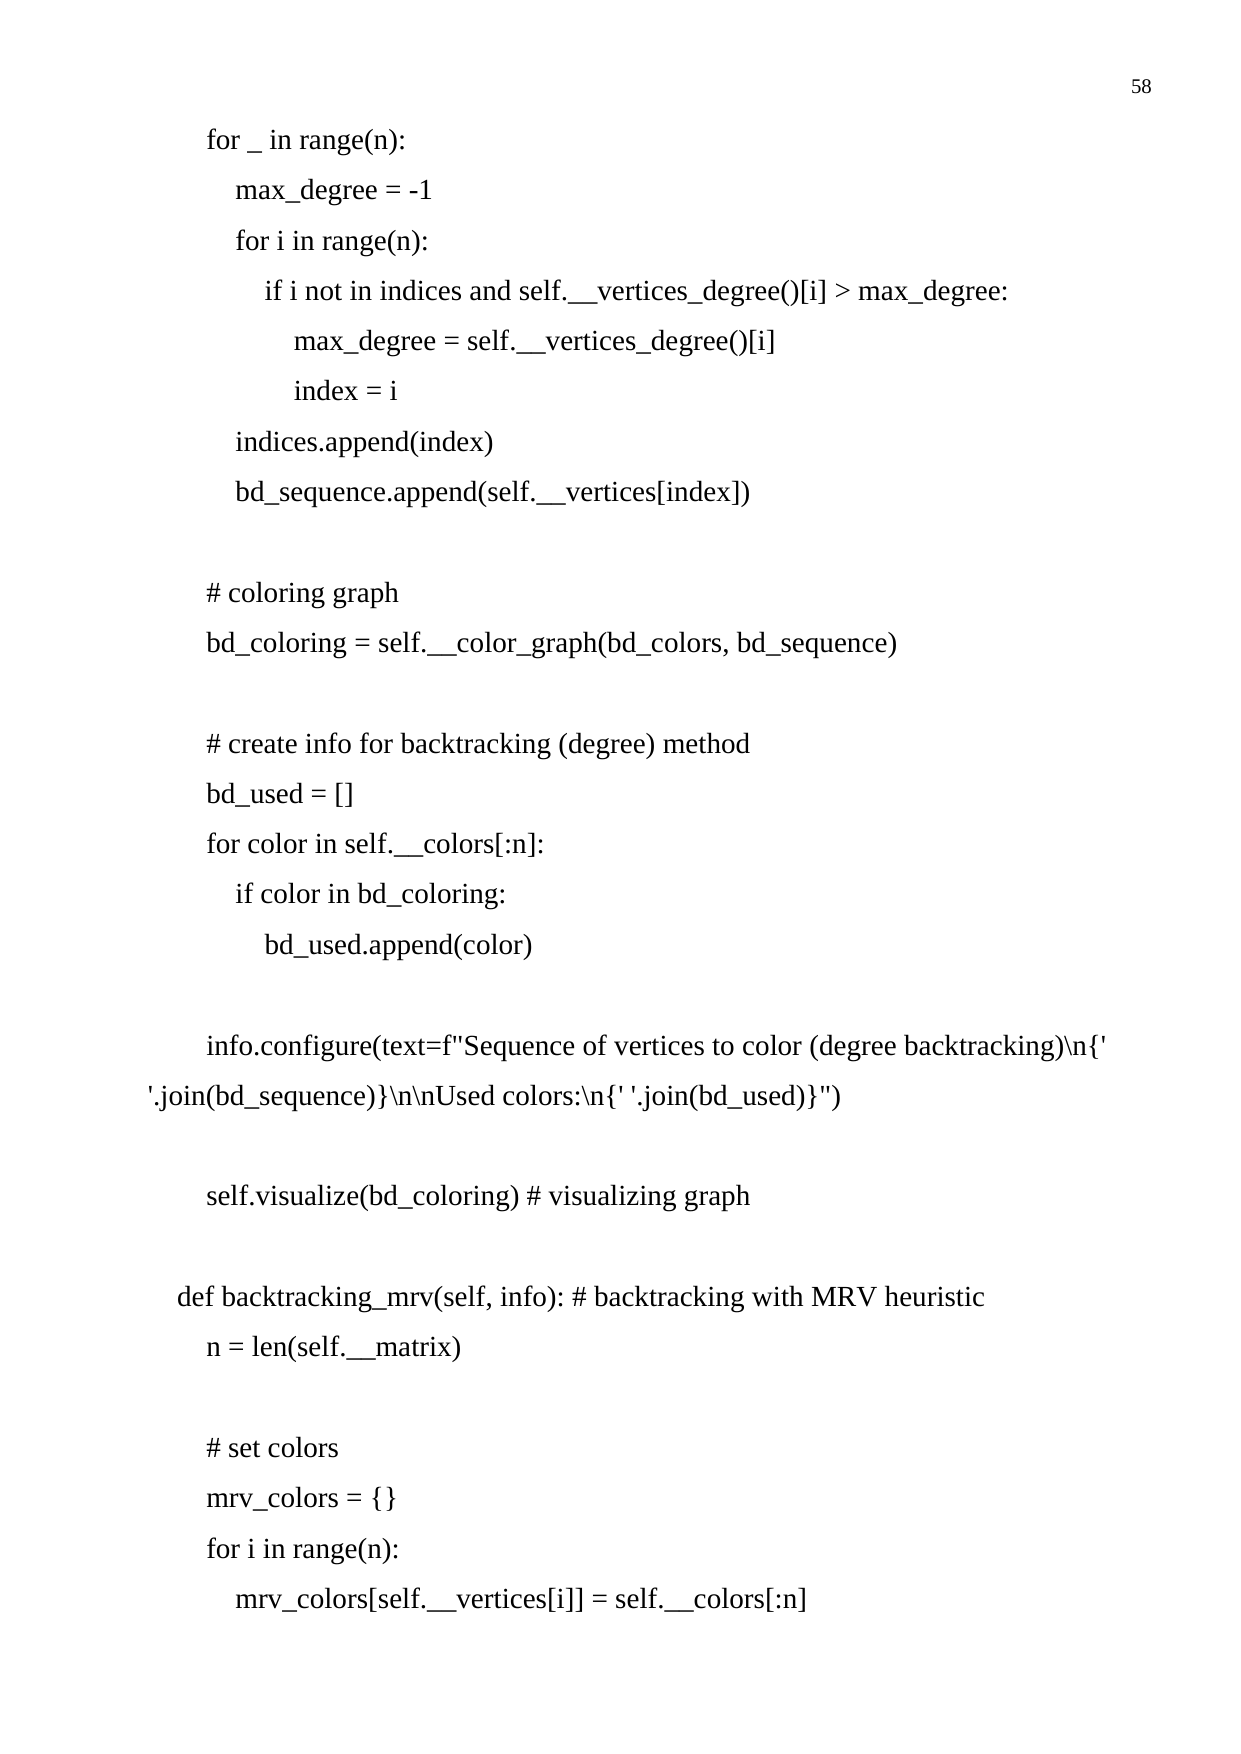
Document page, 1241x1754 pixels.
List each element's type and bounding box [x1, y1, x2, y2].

text [148, 122, 1152, 1665]
